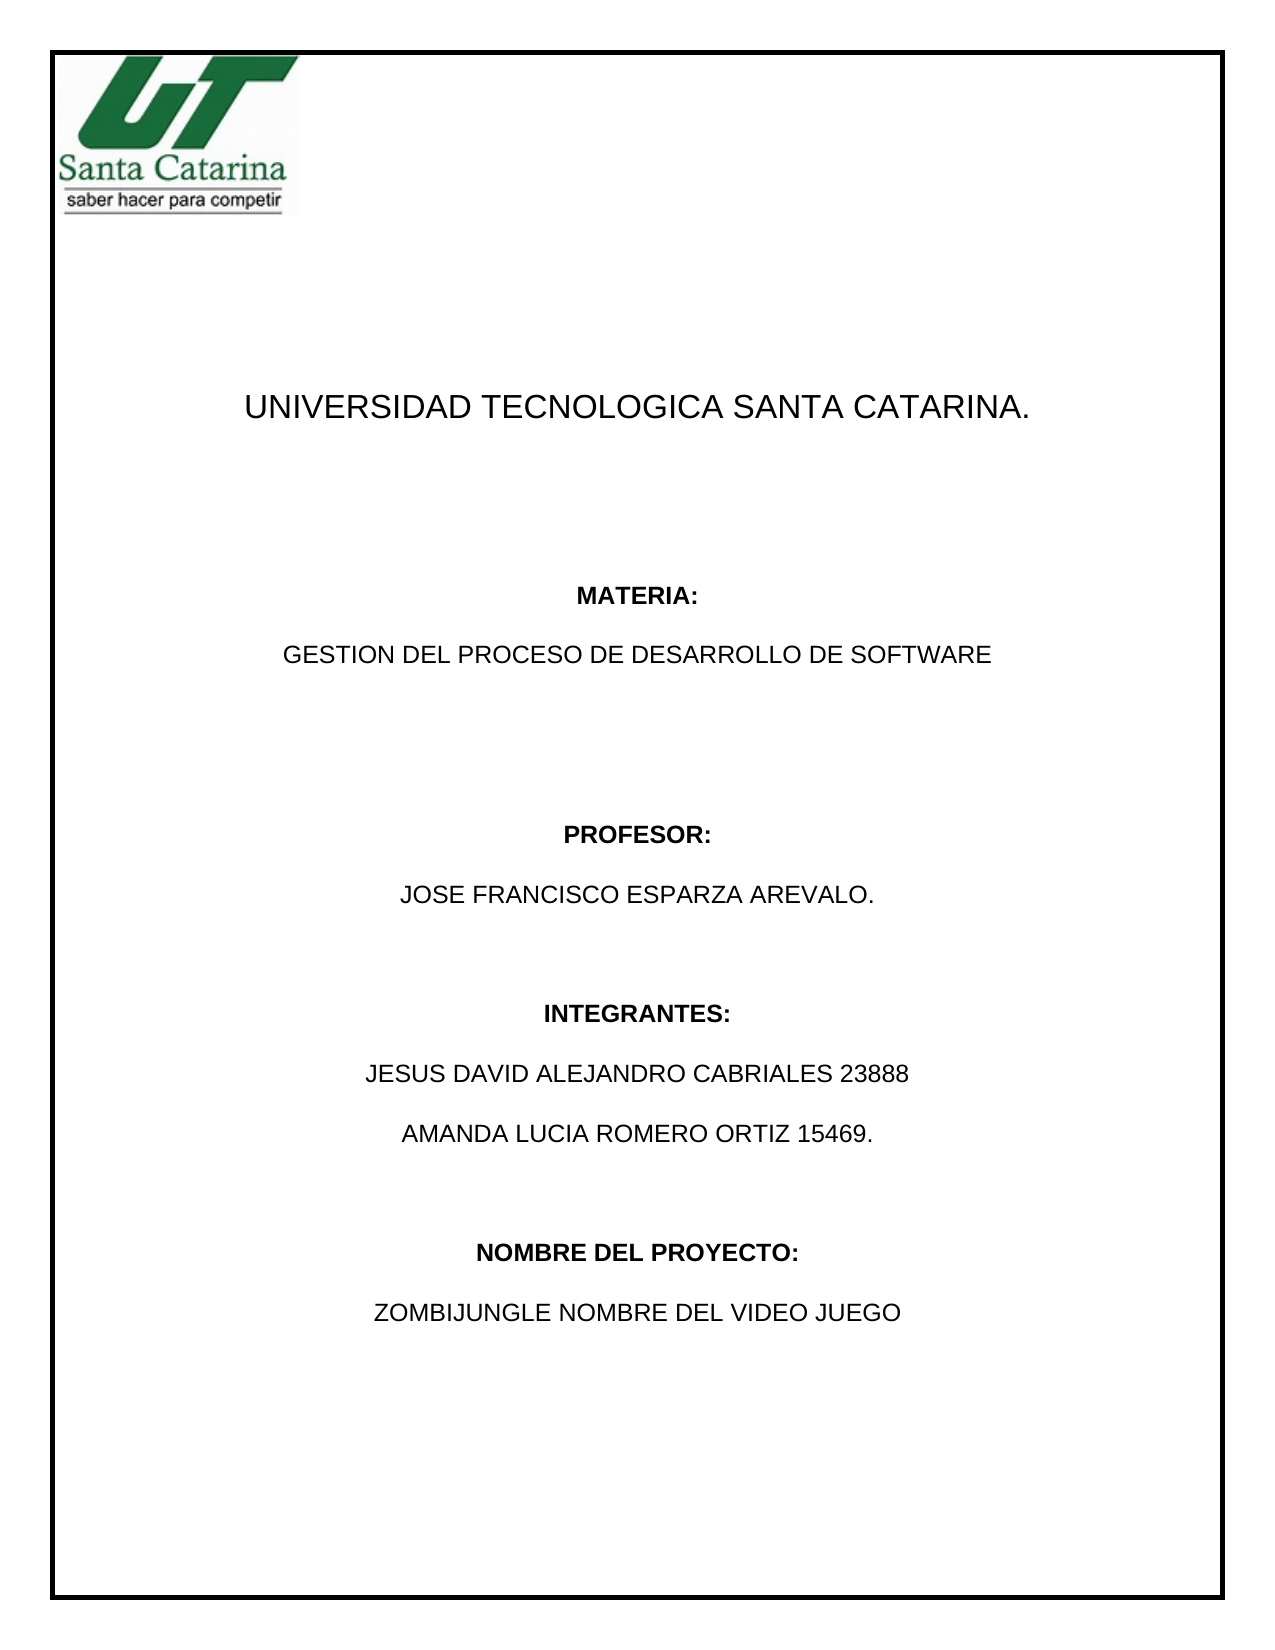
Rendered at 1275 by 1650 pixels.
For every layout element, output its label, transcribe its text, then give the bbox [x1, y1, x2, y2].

text AMANDA LUCIA ROMERO ORTIZ 15469. [177, 1119, 1098, 1148]
text JESUS DAVID ALEJANDRO CABRIALES 23888 [177, 1059, 1098, 1088]
text INTEGRANTES: [177, 999, 1098, 1028]
text MATERIA: [177, 581, 1098, 609]
picture [57, 55, 300, 216]
text ZOMBIJUNGLE NOMBRE DEL VIDEO JUEGO [177, 1298, 1098, 1327]
text PROFESOR: [177, 820, 1098, 849]
text JOSE FRANCISCO ESPARZA AREVALO. [177, 880, 1098, 908]
text NOMBRE DEL PROYECTO: [177, 1238, 1098, 1267]
text UNIVERSIDAD TECNOLOGICA SANTA CATARINA. [177, 387, 1098, 425]
text GESTION DEL PROCESO DE DESARROLLO DE SOFTWARE [177, 641, 1098, 669]
